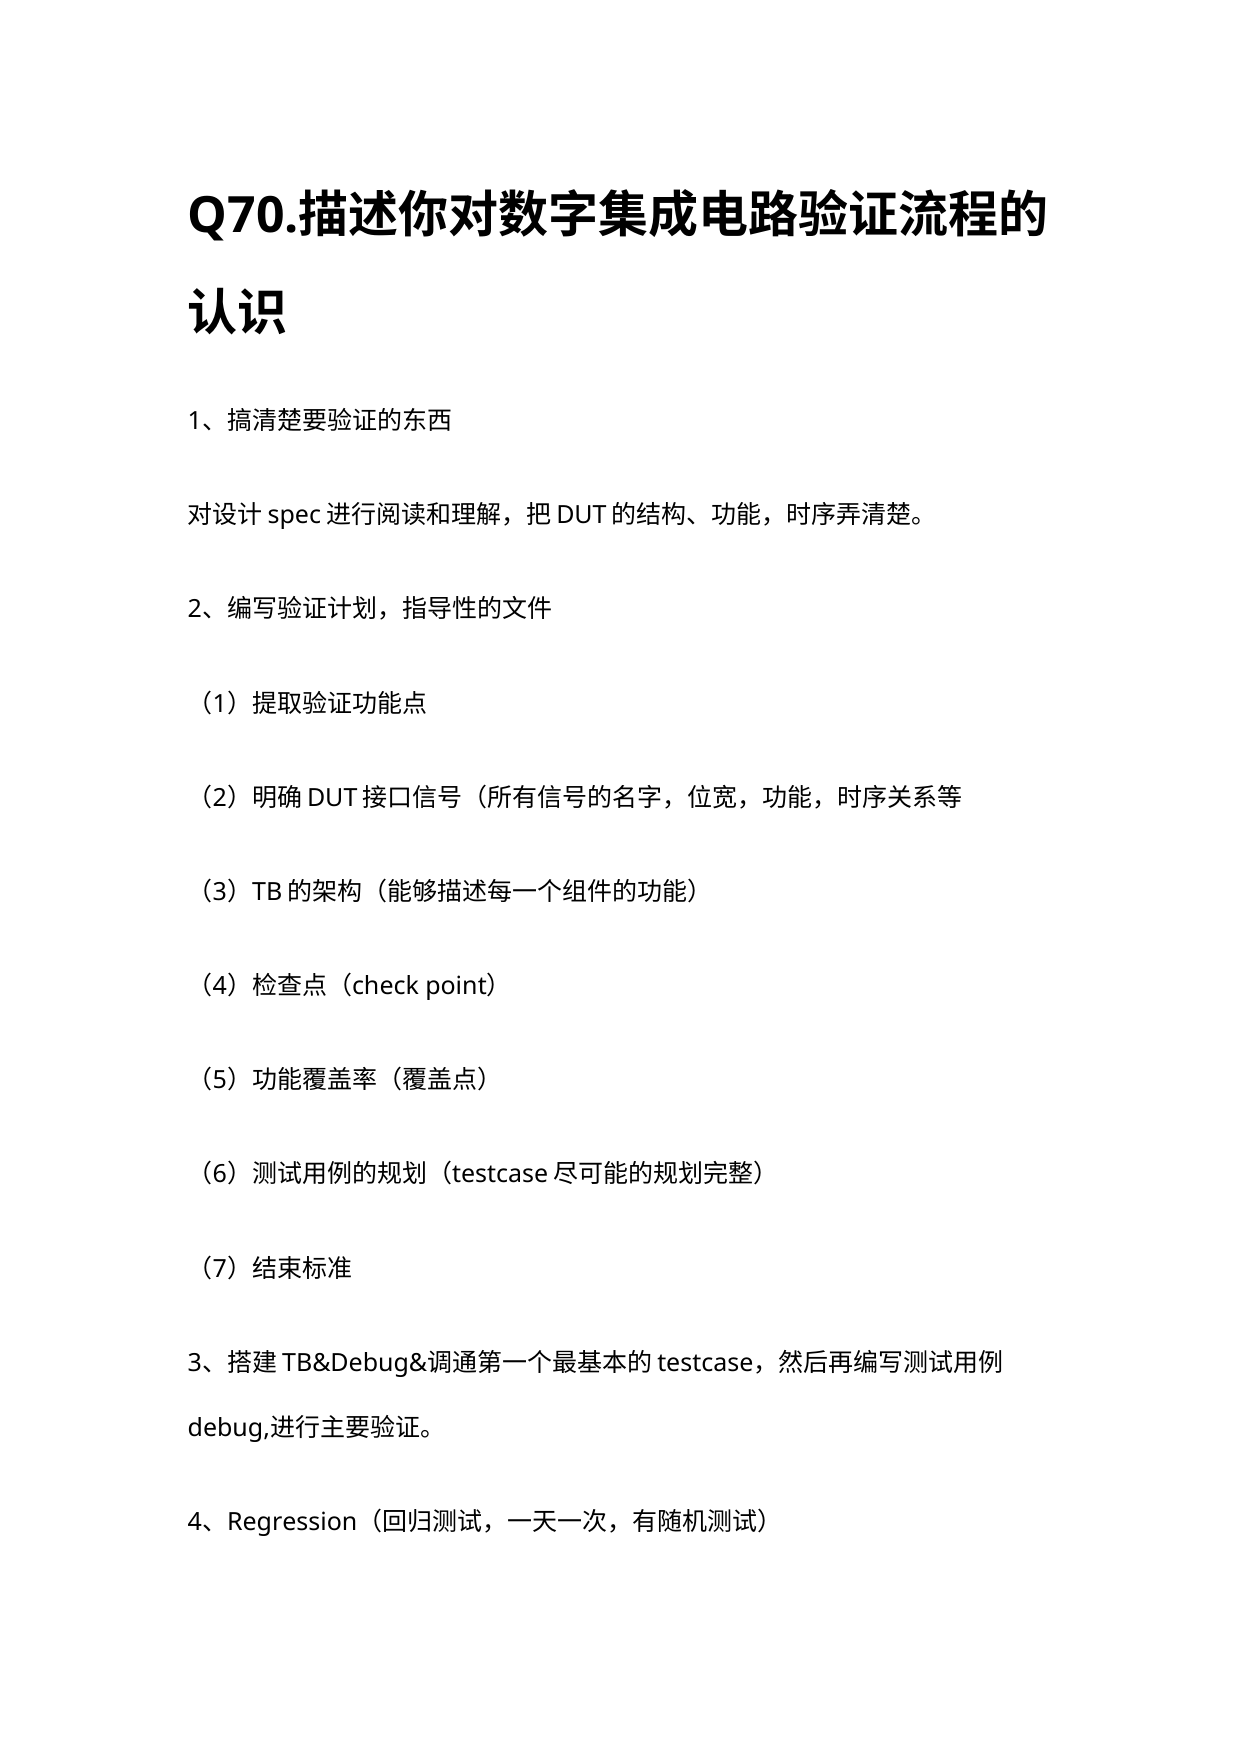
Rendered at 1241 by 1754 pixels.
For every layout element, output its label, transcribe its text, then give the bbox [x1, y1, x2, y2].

text 2、编写验证计划，指导性的文件 [187, 574, 1053, 639]
text （3）TB的架构（能够描述每一个组件的功能） [187, 857, 1053, 922]
text 1、搞清楚要验证的东西 [187, 386, 1053, 451]
text （4）检查点（check point） [187, 951, 1053, 1016]
text 4、Regression（回归测试，一天一次，有随机测试） [187, 1487, 1053, 1552]
text Q70.描述你对数字集成电路验证流程的认识 [187, 162, 1053, 357]
text 3、搭建TB&Debug&调通第一个最基本的testcase，然后再编写测试用例debug,进行主要验证。 [187, 1328, 1053, 1458]
text 对设计spec进行阅读和理解，把DUT的结构、功能，时序弄清楚。 [187, 480, 1053, 545]
text （7）结束标准 [187, 1234, 1053, 1299]
text （2）明确DUT接口信号（所有信号的名字，位宽，功能，时序关系等 [187, 763, 1053, 828]
text （1）提取验证功能点 [187, 669, 1053, 734]
text （5）功能覆盖率（覆盖点） [187, 1045, 1053, 1110]
text （6）测试用例的规划（testcase尽可能的规划完整） [187, 1139, 1053, 1204]
